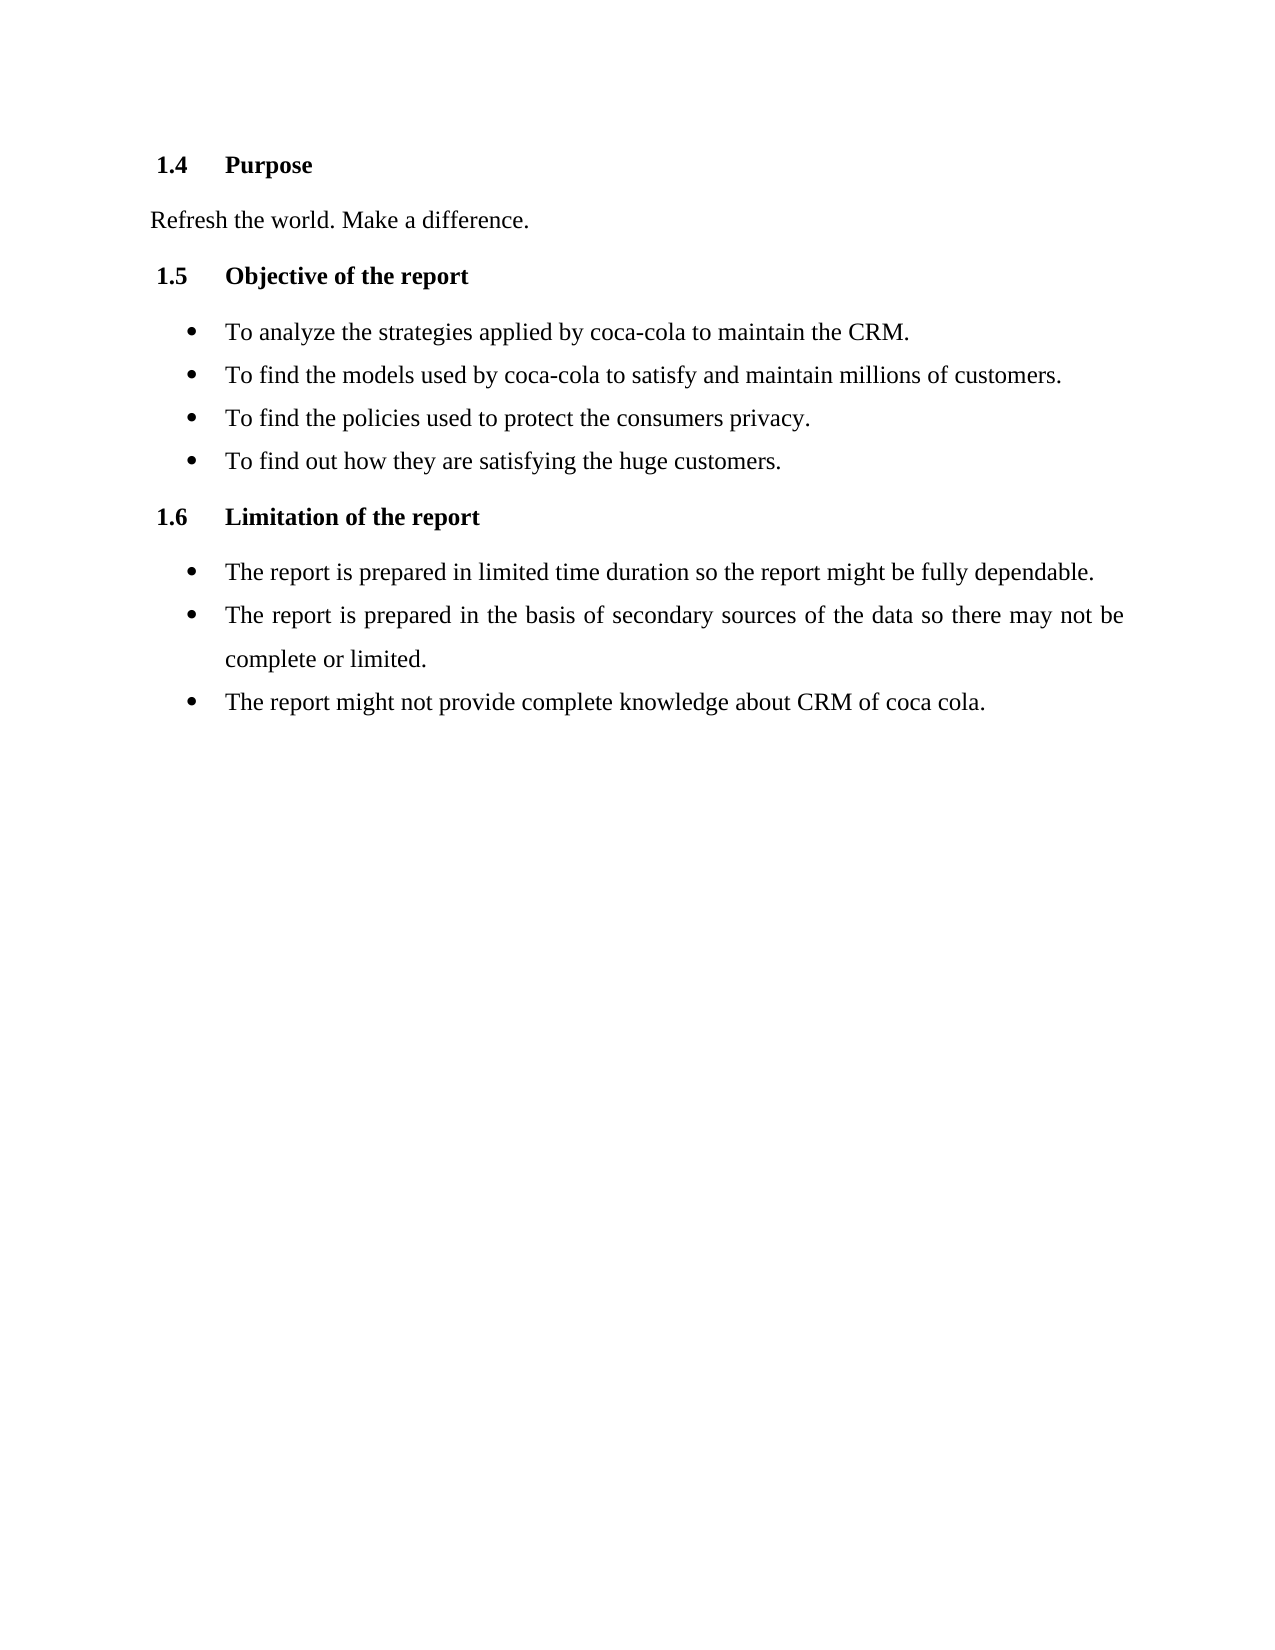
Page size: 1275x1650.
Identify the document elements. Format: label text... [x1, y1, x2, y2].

subtitle Purpose [187, 150, 1125, 179]
list The report is prepared in the basis of secondary sources of the data so there may not be complete or limited. [187, 601, 1125, 672]
text Refresh the world. Make a difference. [150, 206, 1125, 234]
subtitle Objective of the report [187, 261, 1125, 290]
list To find the models used by coca-cola to satisfy and maintain millions of customers. [187, 360, 1125, 389]
list To find out how they are satisfying the huge customers. [187, 446, 1125, 475]
subtitle Limitation of the report [187, 502, 1125, 531]
list To find the policies used to protect the consumers privacy. [187, 403, 1125, 432]
list The report is prepared in limited time duration so the report might be fully dependable. [187, 557, 1125, 586]
list To analyze the strategies applied by coca-cola to maintain the CRM. [187, 317, 1125, 346]
list The report might not provide complete knowledge about CRM of coca cola. [187, 687, 1125, 716]
